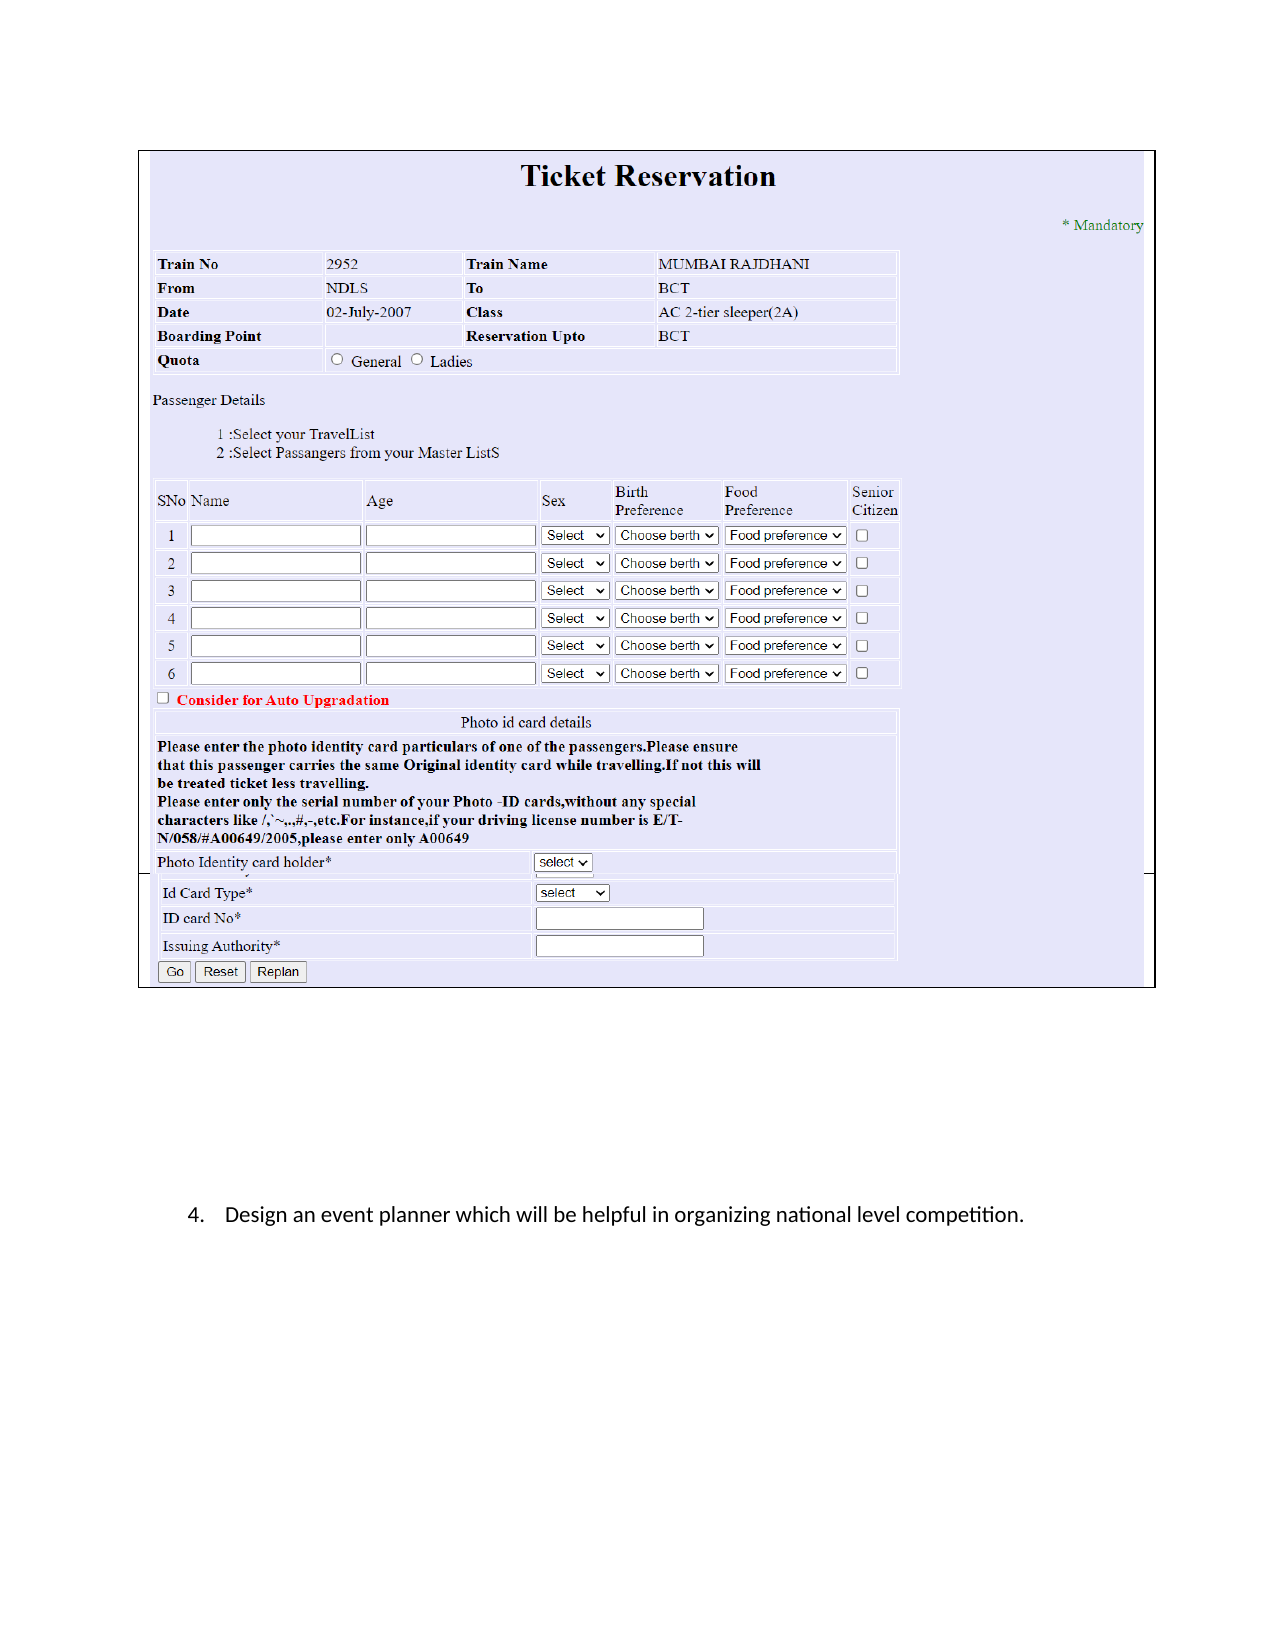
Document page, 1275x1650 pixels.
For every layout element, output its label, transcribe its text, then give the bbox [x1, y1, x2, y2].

picture [150, 151, 1144, 987]
table_cell [1144, 874, 1154, 987]
list Design an event planner which will be helpful in organizing national level competition. [187, 1200, 1144, 1228]
table_cell [139, 151, 150, 873]
table_cell [1144, 151, 1154, 873]
table_cell [139, 874, 150, 987]
